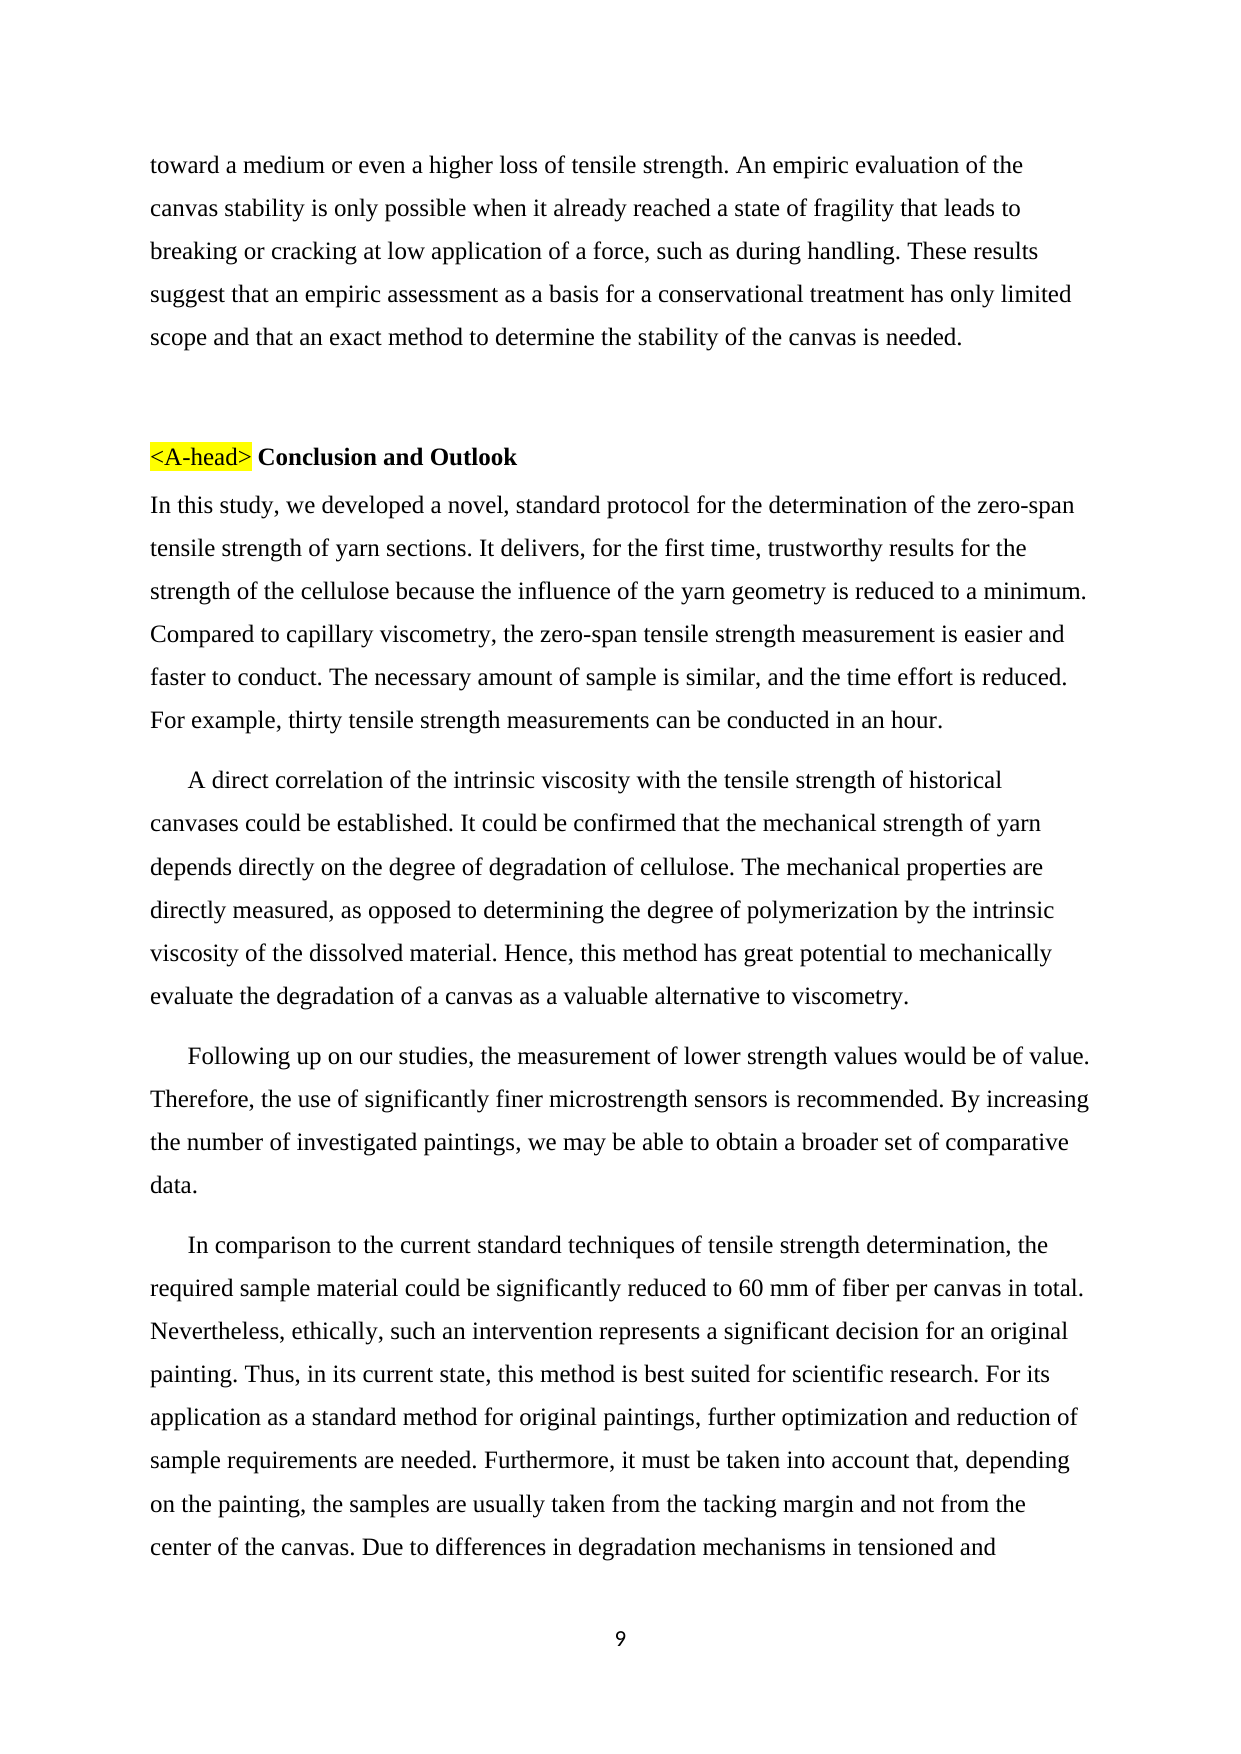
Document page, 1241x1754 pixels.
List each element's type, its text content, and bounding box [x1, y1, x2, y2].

text A direct correlation of the intrinsic viscosity with the tensile strength of historical canvases could be established. It could be confirmed that the mechanical strength of yarn depends directly on the degree of degradation of cellulose. The mechanical properties are directly measured, as opposed to determining the degree of polymerization by the intrinsic viscosity of the dissolved material. Hence, this method has great potential to mechanically evaluate the degradation of a canvas as a valuable alternative to viscometry. [150, 765, 1090, 1010]
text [150, 1230, 1090, 1561]
text In this study, we developed a novel, standard protocol for the determination of the zero-span tensile strength of yarn sections. It delivers, for the first time, trustworthy results for the strength of the cellulose because the influence of the yarn geometry is reduced to a minimum. Compared to capillary viscometry, the zero-span tensile strength measurement is easier and faster to conduct. The necessary amount of sample is similar, and the time effort is reduced. For example, thirty tensile strength measurements can be conducted in an hour. [150, 490, 1090, 734]
text Following up on our studies, the measurement of lower strength values would be of value. Therefore, the use of significantly finer microstrength sensors is recommended. By increasing the number of investigated paintings, we may be able to obtain a broader set of comparative data. [150, 1041, 1090, 1199]
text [150, 150, 1090, 351]
subtitle <A-head> Conclusion and Outlook [252, 442, 1090, 471]
